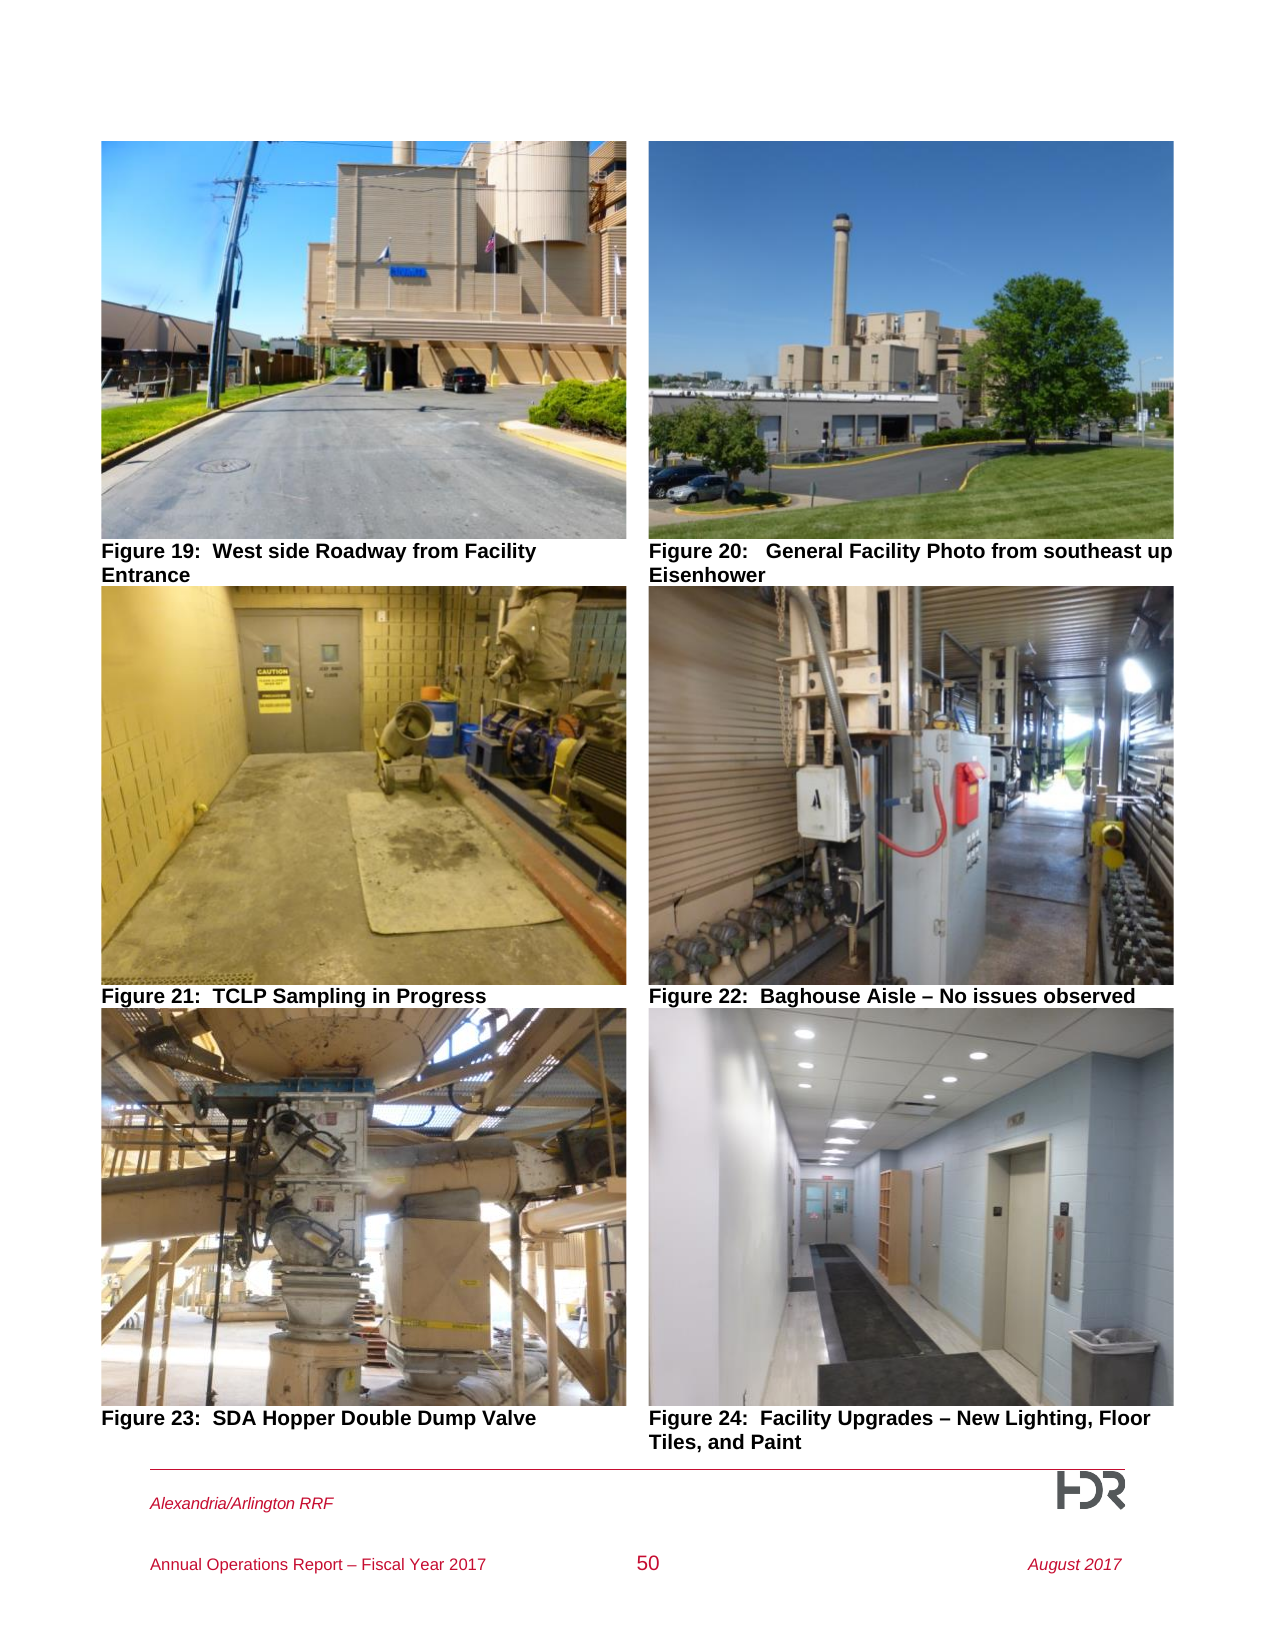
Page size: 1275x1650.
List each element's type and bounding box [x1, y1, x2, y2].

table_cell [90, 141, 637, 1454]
picture [101, 1008, 627, 1406]
picture [1057, 1471, 1125, 1510]
picture [648, 1008, 1174, 1406]
picture [648, 586, 1174, 985]
picture [101, 141, 627, 539]
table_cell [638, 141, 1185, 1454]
picture [648, 141, 1174, 539]
picture [101, 586, 627, 985]
